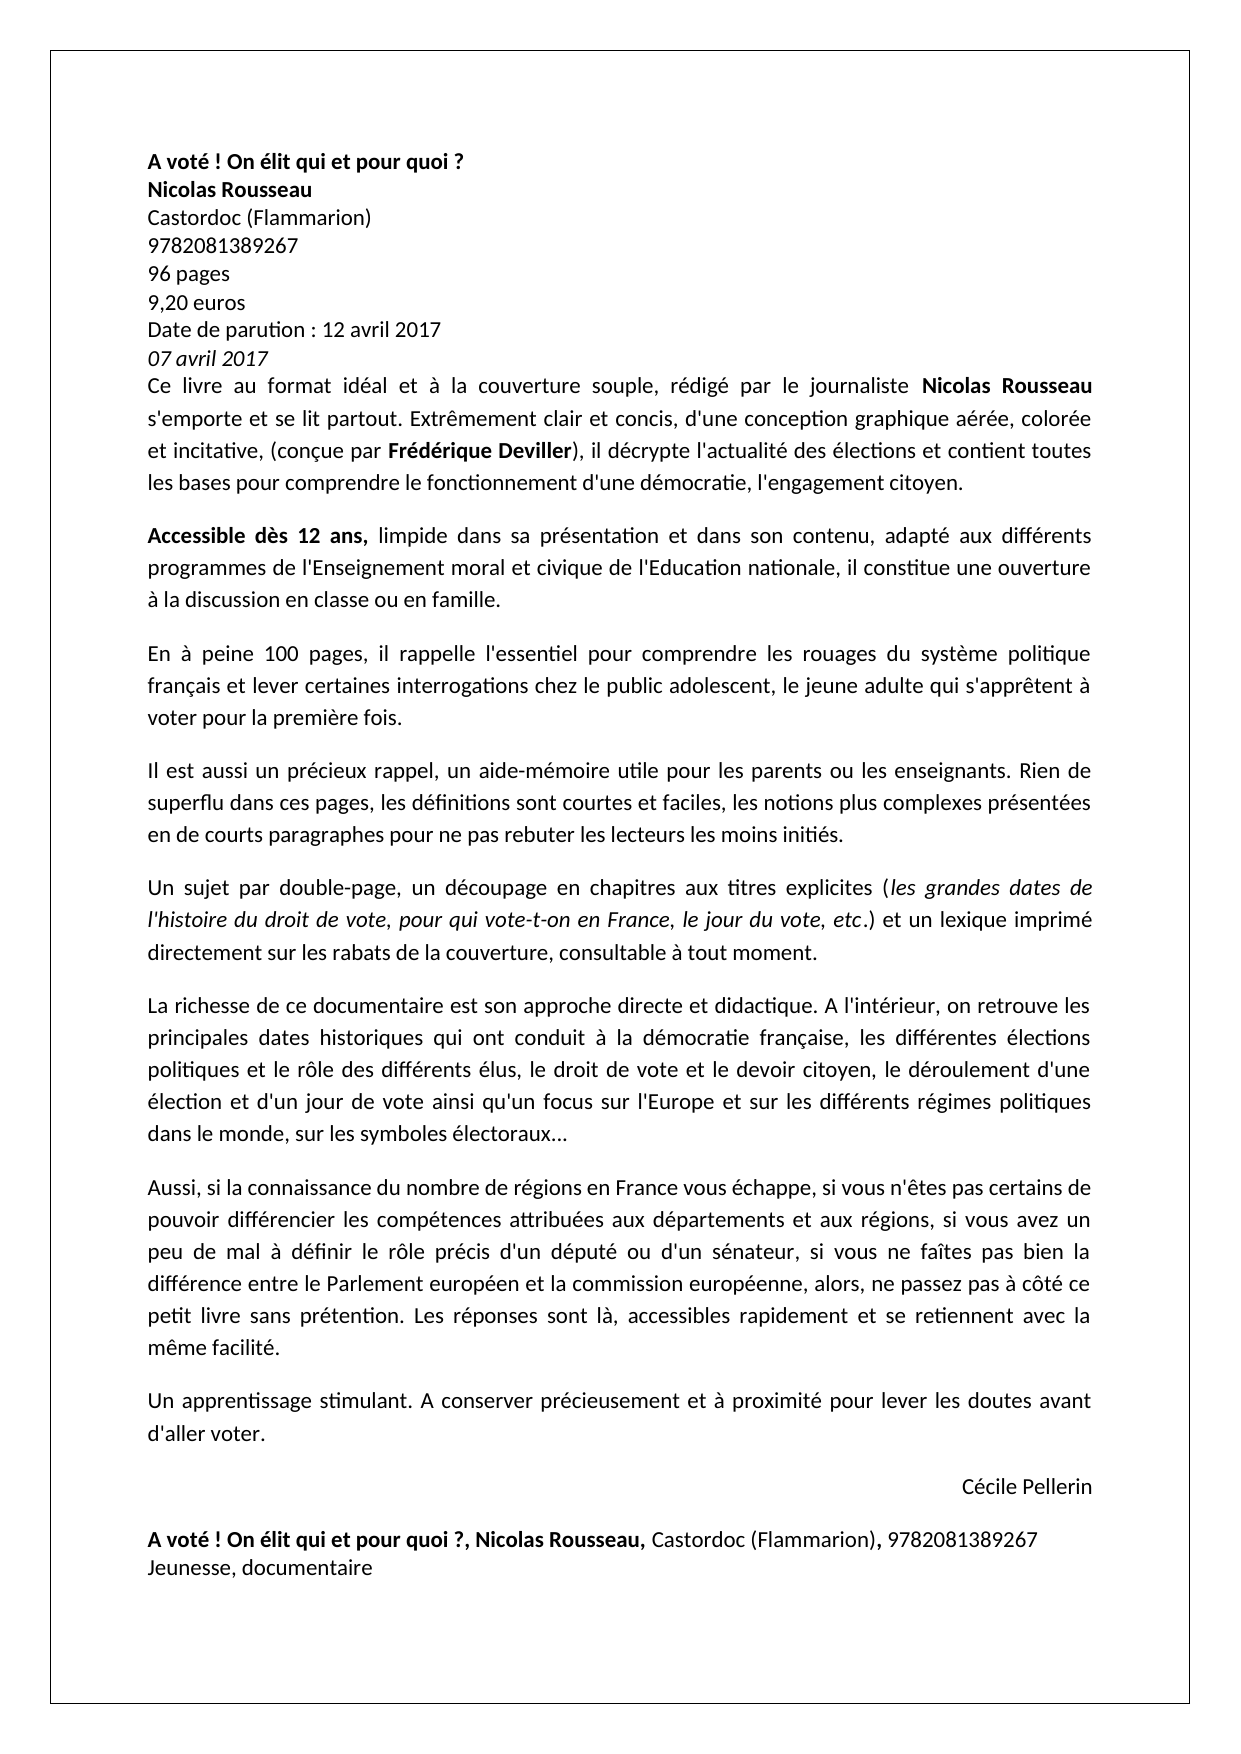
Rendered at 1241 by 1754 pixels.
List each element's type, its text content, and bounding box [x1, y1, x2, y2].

text Accessible dès 12 ans, limpide dans sa présentation et dans son contenu, adapté aux différents programmes de l'Enseignement moral et civique de l'Education nationale, il constitue une ouverture à la discussion en classe ou en famille. [147, 521, 1093, 614]
text Date de parution : 12 avril 2017 [147, 316, 1093, 344]
text 9,20 euros [147, 288, 1093, 316]
text A voté ! On élit qui et pour quoi ?, Nicolas Rousseau, Castordoc (Flammarion), 9782081389267 [147, 1525, 1093, 1553]
text Jeunesse, documentaire [147, 1553, 1093, 1581]
text Un apprentissage stimulant. A conserver précieusement et à proximité pour lever les doutes avant d'aller voter. [147, 1387, 1093, 1447]
text La richesse de ce documentaire est son approche directe et didactique. A l'intérieur, on retrouve les principales dates historiques qui ont conduit à la démocratie française, les différentes élections politiques et le rôle des différents élus, le droit de vote et le devoir citoyen, le déroulement d'une élection et d'un jour de vote ainsi qu'un focus sur l'Europe et sur les différents régimes politiques dans le monde, sur les symboles électoraux... [147, 991, 1093, 1148]
text Ce livre au format idéal et à la couverture souple, rédigé par le journaliste Nicolas Rousseau s'emporte et se lit partout. Extrêmement clair et concis, d'une conception graphique aérée, colorée et incitative, (conçue par Frédérique Deviller), il décrypte l'actualité des élections et contient toutes les bases pour comprendre le fonctionnement d'une démocratie, l'engagement citoyen. [147, 372, 1093, 496]
text Il est aussi un précieux rappel, un aide-mémoire utile pour les parents ou les enseignants. Rien de superflu dans ces pages, les définitions sont courtes et faciles, les notions plus complexes présentées en de courts paragraphes pour ne pas rebuter les lecteurs les moins initiés. [147, 756, 1093, 848]
text En à peine 100 pages, il rappelle l'essentiel pour comprendre les rouages du système politique français et lever certaines interrogations chez le public adolescent, le jeune adulte qui s'apprêtent à voter pour la première fois. [147, 639, 1093, 731]
text Castordoc (Flammarion) [147, 203, 1093, 232]
text 9782081389267 [147, 232, 1093, 259]
text Nicolas Rousseau [147, 176, 1093, 203]
text Aussi, si la connaissance du nombre de régions en France vous échappe, si vous n'êtes pas certains de pouvoir différencier les compétences attribuées aux départements et aux régions, si vous avez un peu de mal à définir le rôle précis d'un député ou d'un sénateur, si vous ne faîtes pas bien la différence entre le Parlement européen et la commission européenne, alors, ne passez pas à côté ce petit livre sans prétention. Les réponses sont là, accessibles rapidement et se retiennent avec la même facilité. [147, 1173, 1093, 1362]
text Cécile Pellerin [147, 1472, 1093, 1500]
text Un sujet par double-page, un découpage en chapitres aux titres explicites (les grandes dates de l'histoire du droit de vote, pour qui vote-t-on en France, le jour du vote, etc.) et un lexique imprimé directement sur les rabats de la couverture, consultable à tout moment. [147, 873, 1093, 966]
text 07 avril 2017 [147, 344, 1093, 372]
text A voté ! On élit qui et pour quoi ? [147, 147, 1093, 176]
text 96 pages [147, 259, 1093, 288]
